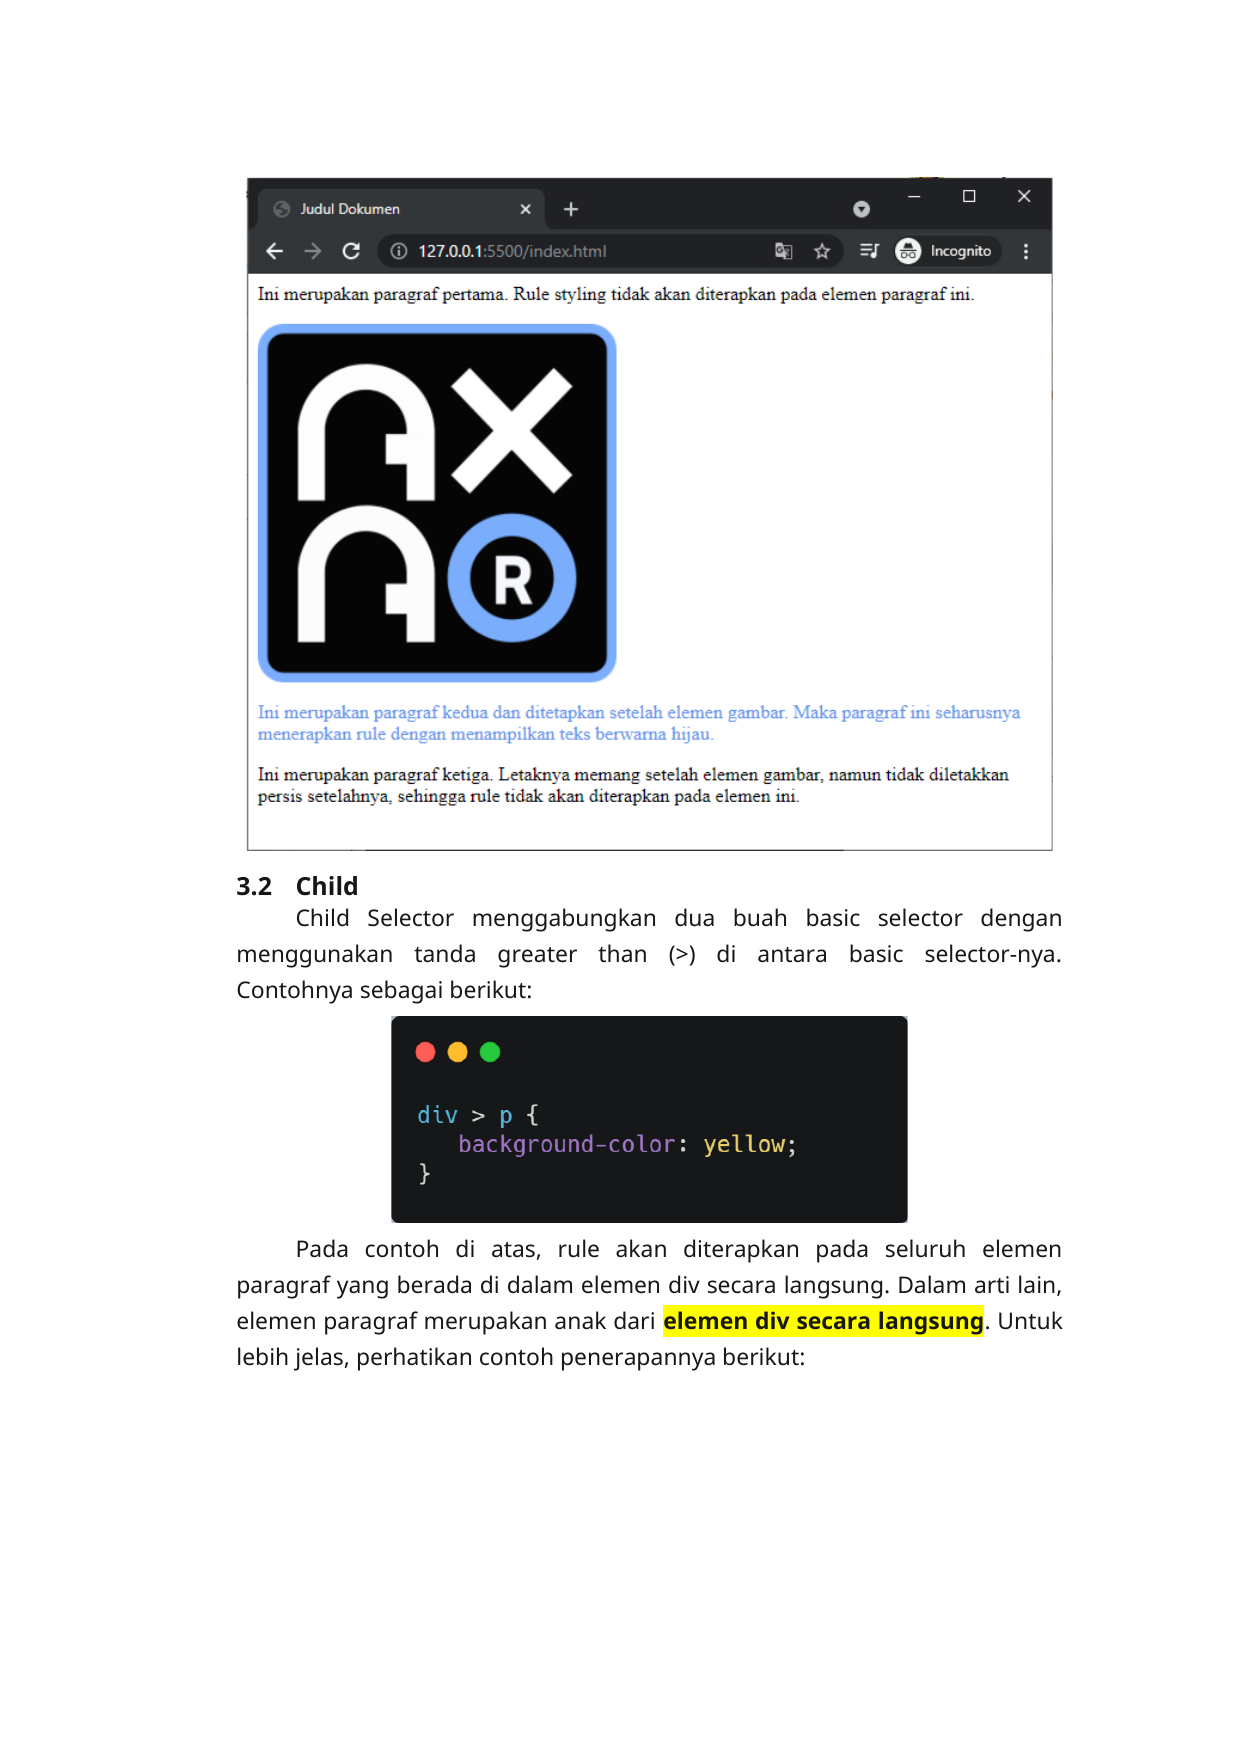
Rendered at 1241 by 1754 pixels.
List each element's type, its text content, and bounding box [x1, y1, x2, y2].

picture [391, 1016, 908, 1223]
text Pada contoh di atas, rule akan diterapkan pada seluruh elemen paragraf yang berada di dalam elemen div secara langsung. Dalam arti lain, elemen paragraf merupakan anak dari elemen div secara langsung. Untuk lebih jelas, perhatikan contoh penerapannya berikut: [236, 1233, 1063, 1372]
text Child Selector menggabungkan dua buah basic selector dengan menggunakan tanda greater than (>) di antara basic selector-nya. Contohnya sebagai berikut: [236, 902, 1063, 1005]
subtitle 3.2 Child [236, 868, 1063, 902]
picture [246, 177, 1053, 851]
